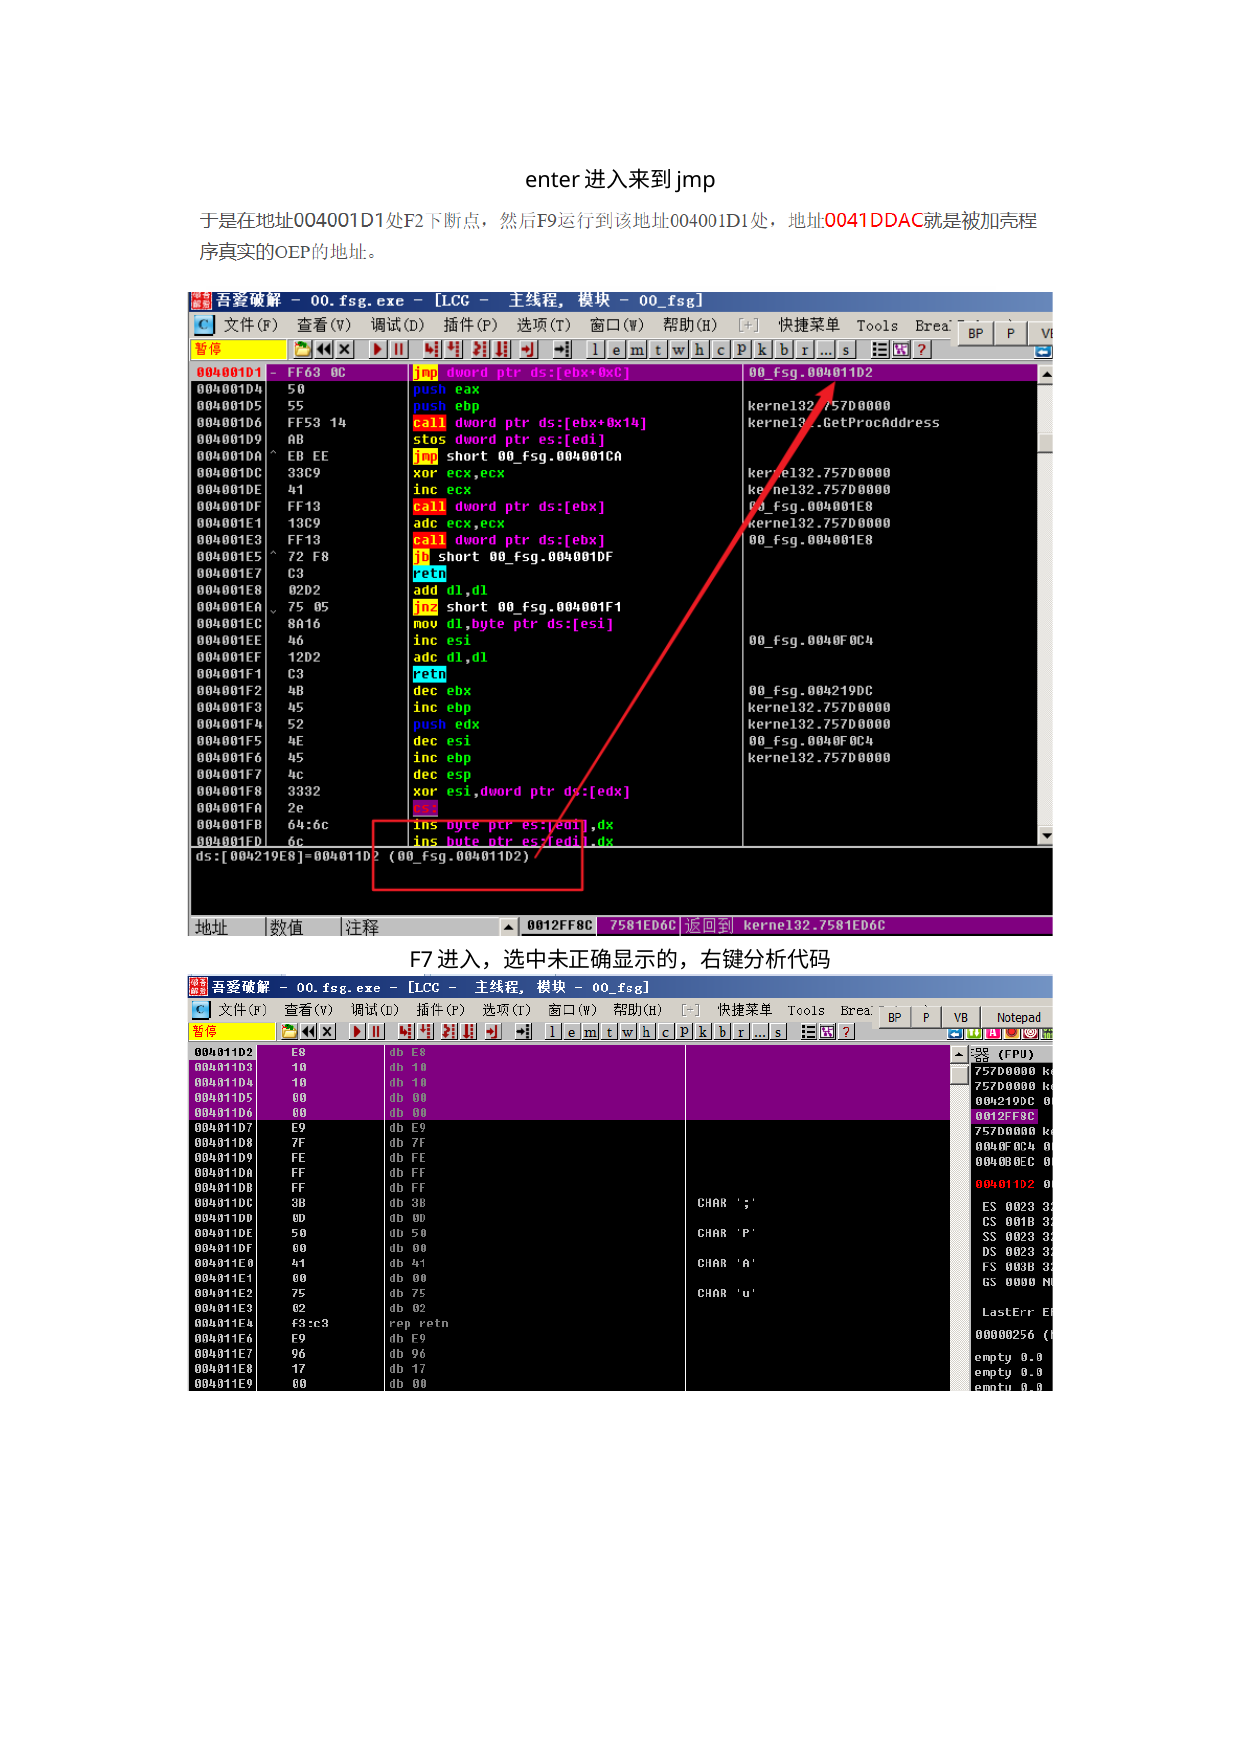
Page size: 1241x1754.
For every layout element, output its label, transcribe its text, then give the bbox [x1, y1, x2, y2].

text enter进入来到jmp [187, 162, 1053, 194]
picture [187, 974, 1053, 1391]
picture [187, 194, 1053, 290]
text F7进入，选中未正确显示的，右键分析代码 [187, 942, 1053, 974]
picture [187, 292, 1053, 936]
